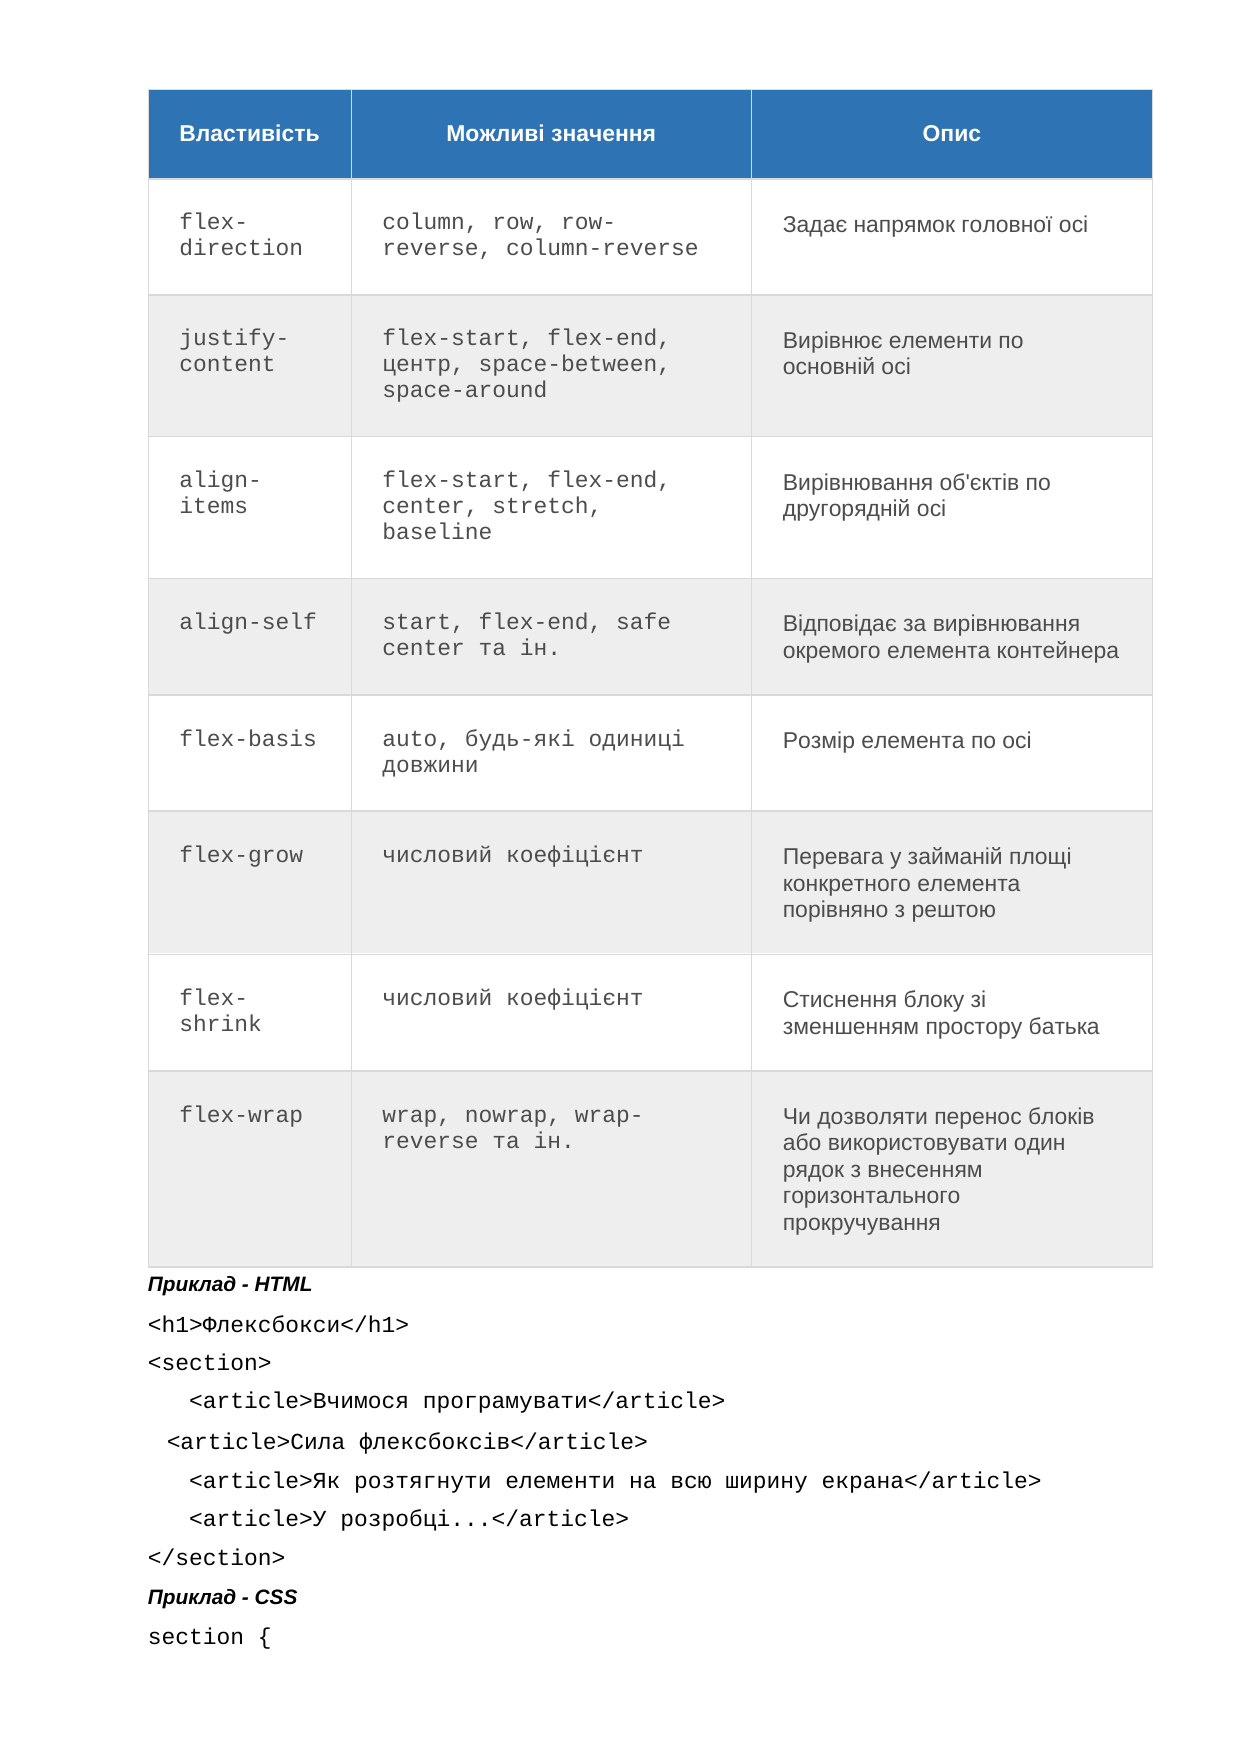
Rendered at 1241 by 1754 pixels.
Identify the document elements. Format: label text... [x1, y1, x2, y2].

text section { [148, 1626, 1152, 1652]
table_cell числовий коефіцієнт [352, 955, 751, 1070]
table_header Властивість [149, 90, 351, 178]
table_cell flex-start, flex-end, center, stretch, baseline [352, 437, 751, 578]
table_cell flex-direction [149, 180, 351, 294]
text <article>Як розтягнути елементи на всю ширину екрана</article> [148, 1469, 1152, 1495]
table_cell Відповідає за вирівнювання окремого елемента контейнера [752, 579, 1152, 694]
table_cell flex-grow [149, 812, 351, 953]
table_cell wrap, nowrap, wrap-reverse та ін. [352, 1072, 751, 1266]
text <h1>Флексбокси</h1> [148, 1313, 1152, 1339]
subtitle Приклад - CSS [148, 1584, 1152, 1608]
table_cell Розмір елемента по осі [752, 696, 1152, 810]
table_cell auto, будь-які одиниці довжини [352, 696, 751, 810]
subtitle Приклад - HTML [148, 1272, 1152, 1296]
table_header Можливі значення [352, 90, 751, 178]
table_header Опис [752, 90, 1152, 178]
table_cell justify-content [149, 296, 351, 436]
text <article>Вчимося програмувати</article> [148, 1390, 1152, 1416]
table_cell start, flex-end, safe center та ін. [352, 579, 751, 694]
table_cell Перевага у займаній площі конкретного елемента порівняно з рештою [752, 812, 1152, 953]
table_cell числовий коефіцієнт [352, 812, 751, 953]
table_cell align-items [149, 437, 351, 578]
table_cell Вирівнювання об'єктів по другорядній осі [752, 437, 1152, 578]
table_cell column, row, row-reverse, column-reverse [352, 180, 751, 294]
text <article>У розробці...</article> [148, 1508, 1152, 1533]
table_cell align-self [149, 579, 351, 694]
table_cell Стиснення блоку зі зменшенням простору батька [752, 955, 1152, 1070]
text <article>Сила флексбоксів</article> [148, 1428, 1152, 1457]
table_cell Задає напрямок головної осі [752, 180, 1152, 294]
table_cell flex-basis [149, 696, 351, 810]
table_cell flex-wrap [149, 1072, 351, 1266]
text <section> [148, 1351, 1152, 1377]
table_cell flex-start, flex-end, центр, space-between, space-around [352, 296, 751, 436]
text </section> [148, 1546, 1152, 1572]
table_cell flex-shrink [149, 955, 351, 1070]
table_cell Чи дозволяти перенос блоків або використовувати один рядок з внесенням горизонтального прокручування [752, 1072, 1152, 1266]
table_cell Вирівнює елементи по основній осі [752, 296, 1152, 436]
